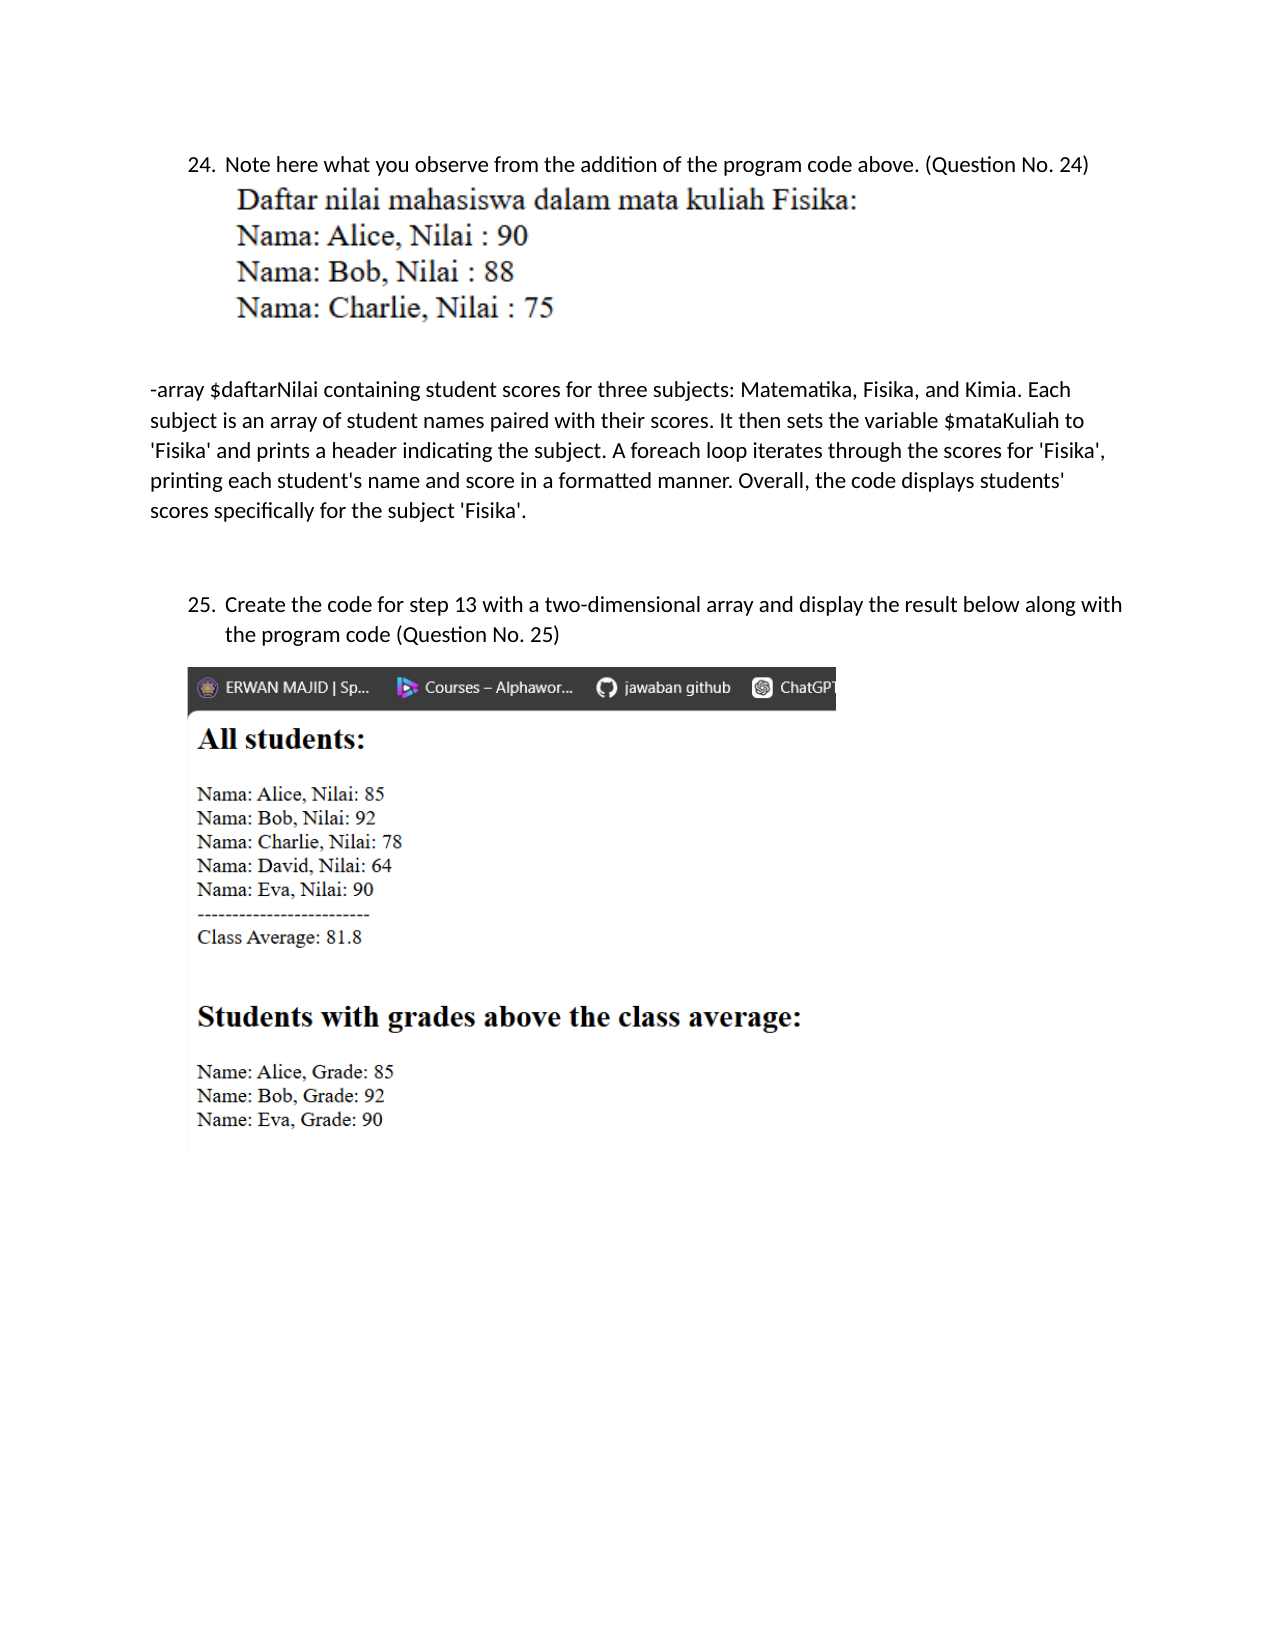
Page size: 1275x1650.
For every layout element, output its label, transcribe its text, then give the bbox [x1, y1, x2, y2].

text -array $daftarNilai containing student scores for three subjects: Matematika, Fisika, and Kimia. Each subject is an array of student names paired with their scores. It then sets the variable $mataKuliah to 'Fisika' and prints a header indicating the subject. A foreach loop iterates through the scores for 'Fisika', printing each student's name and score in a formatted manner. Overall, the code displays students' scores specifically for the subject 'Fisika'. [150, 376, 1125, 524]
picture [225, 180, 890, 357]
picture [187, 667, 836, 1151]
list Create the code for step 13 with a two-dimensional array and display the result below along with the program code (Question No. 25) [187, 590, 1125, 648]
